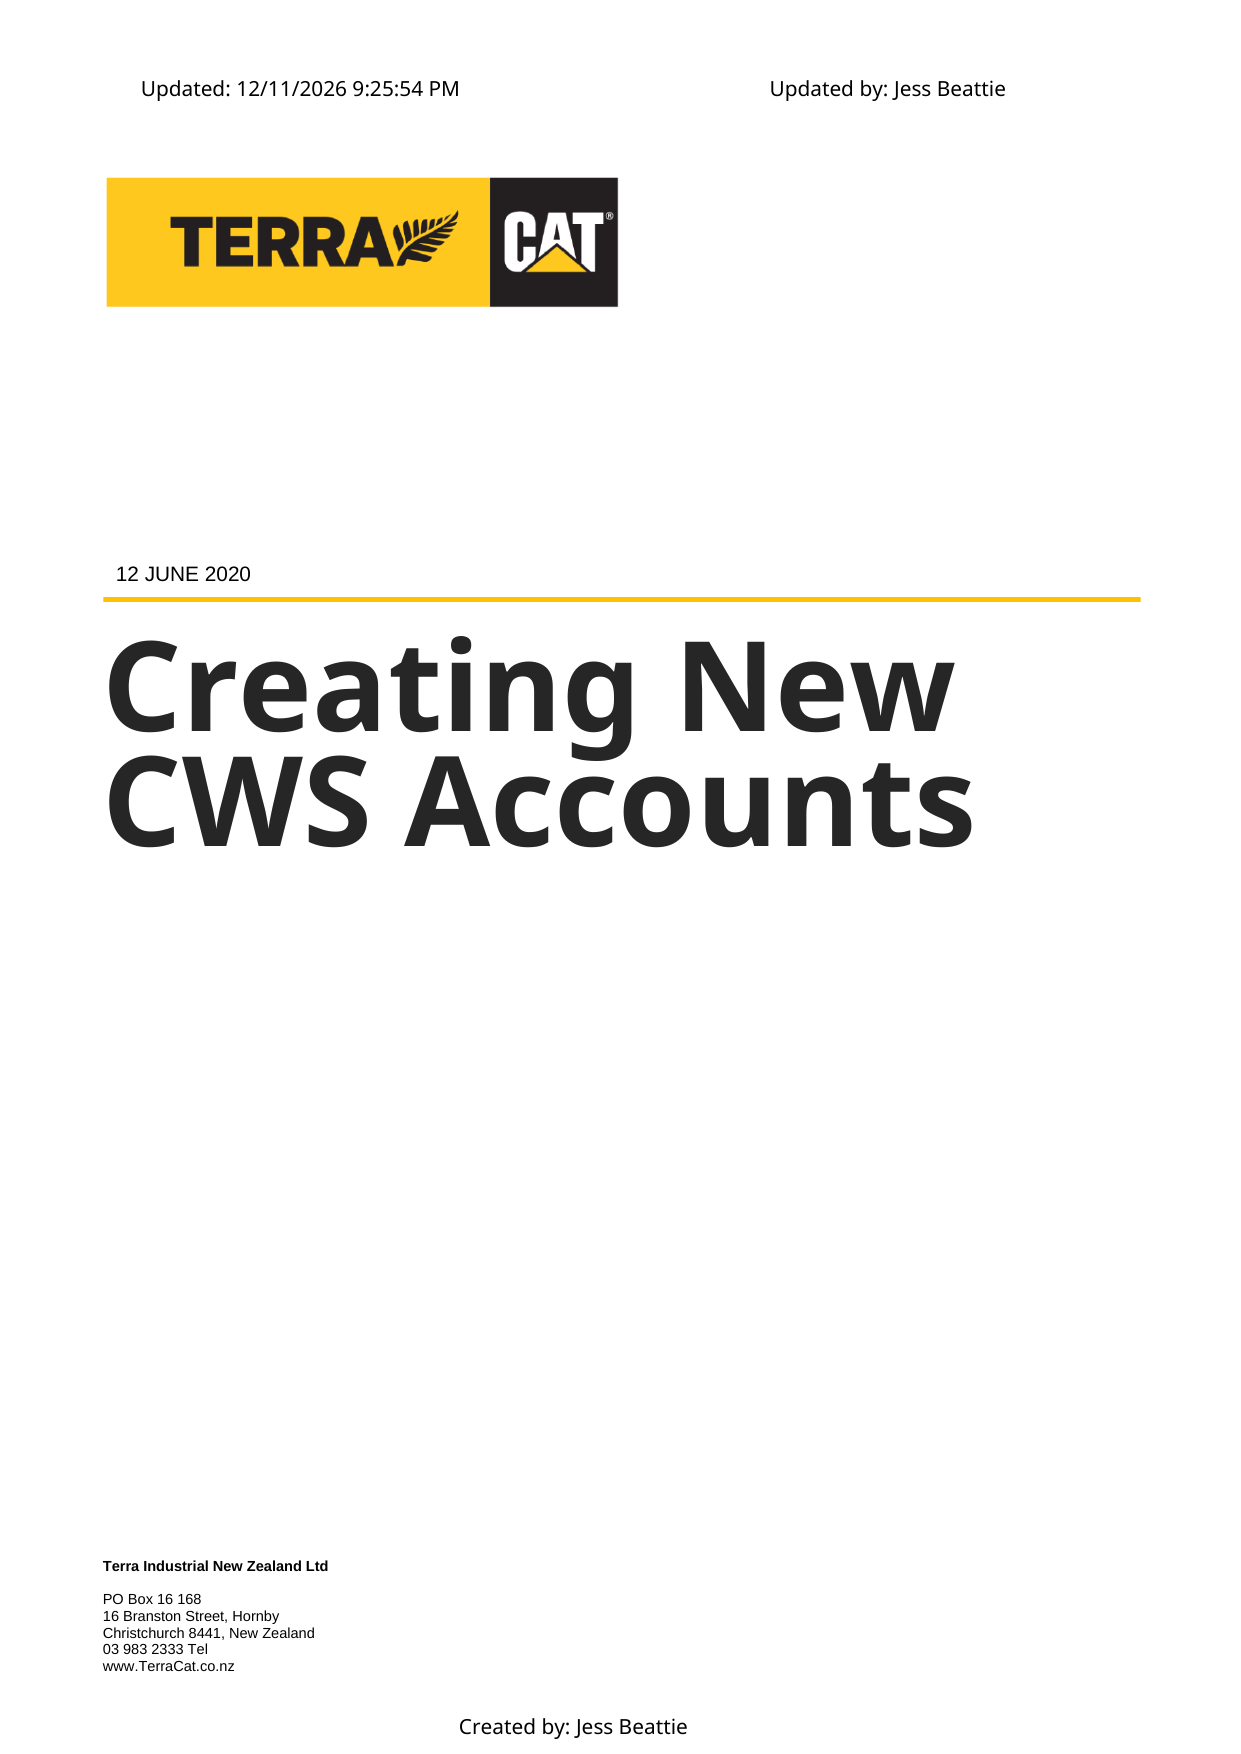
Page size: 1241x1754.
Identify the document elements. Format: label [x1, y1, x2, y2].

picture [100, 172, 624, 313]
